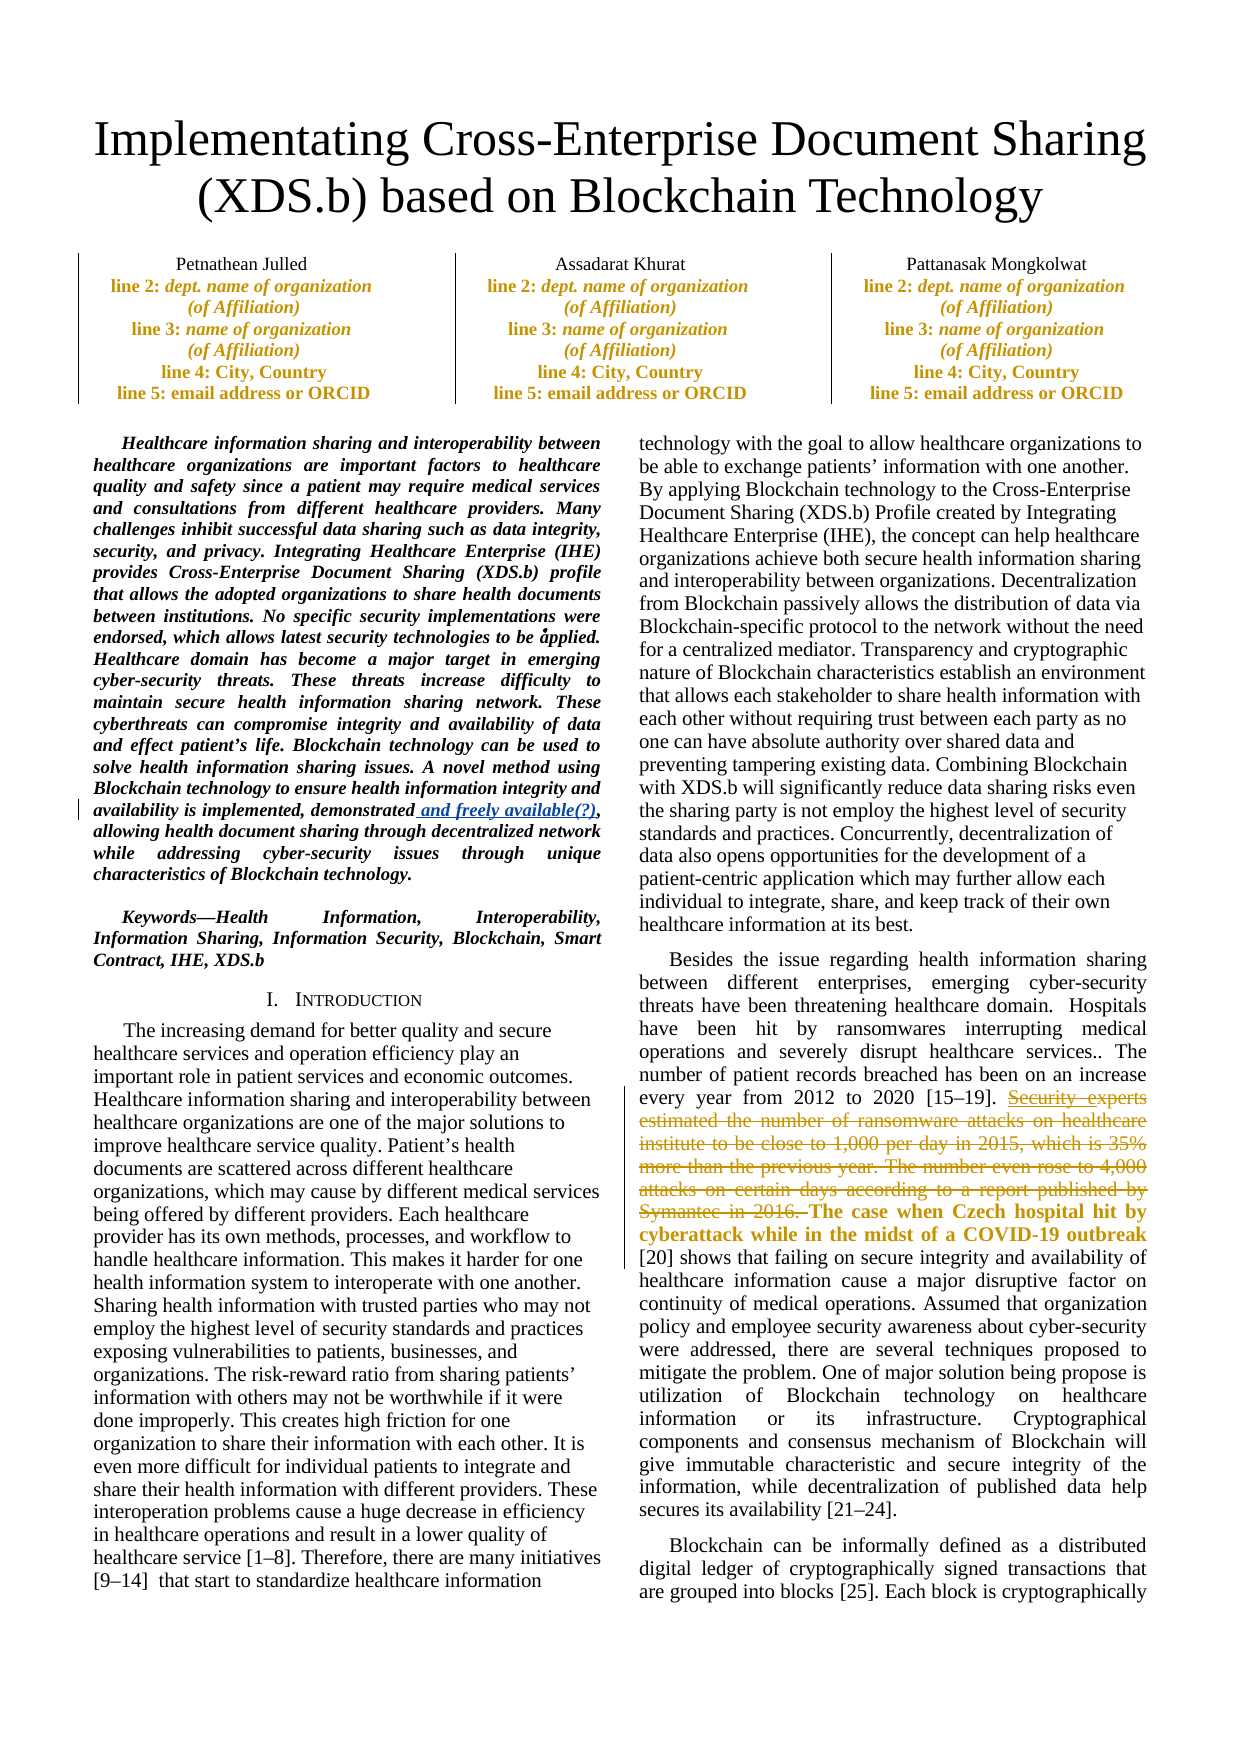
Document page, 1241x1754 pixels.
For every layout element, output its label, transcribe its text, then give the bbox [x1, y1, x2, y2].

text Pattanasak Mongkolwat line 2: dept. name of organization (of Affiliation) line 3: name of organization (of Affiliation) line 4: City, Country line 5: email address or ORCID [846, 253, 1147, 404]
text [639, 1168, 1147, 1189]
subtitle Introduction [93, 987, 601, 1011]
text Besides the issue regarding health information sharing between different enterprises, emerging cyber-security threats have been threatening healthcare domain. Hospitals have been hit by ransomwares interrupting medical operations and severely disrupt healthcare services.. The number of patient records breached has been on an increase every year from 2012 to 2020 [15–19]. The case when Czech hospital hit by cyberattack while in the midst of a COVID-19 outbreak [20] shows that failing on secure integrity and availability of healthcare information cause a major disruptive factor on continuity of medical operations. Assumed that organization policy and employee security awareness about cyber-security were addressed, there are several techniques proposed to mitigate the problem. One of major solution being propose is utilization of Blockchain technology on healthcare information or its infrastructure. Cryptographical components and consensus mechanism of Blockchain will give immutable characteristic and secure integrity of the information, while decentralization of published data help secures its availability [21–24]. [639, 1191, 1147, 1521]
text Besides the issue regarding health information sharing between different enterprises, emerging cyber-security threats have been threatening healthcare domain. Hospitals have been hit by ransomwares interrupting medical operations and severely disrupt healthcare services.. The number of patient records breached has been on an increase every year from 2012 to 2020 [15–19]. The case when Czech hospital hit by cyberattack while in the midst of a COVID-19 outbreak [20] shows that failing on secure integrity and availability of healthcare information cause a major disruptive factor on continuity of medical operations. Assumed that organization policy and employee security awareness about cyber-security were addressed, there are several techniques proposed to mitigate the problem. One of major solution being propose is utilization of Blockchain technology on healthcare information or its infrastructure. Cryptographical components and consensus mechanism of Blockchain will give immutable characteristic and secure integrity of the information, while decentralization of published data help secures its availability [21–24]. [639, 949, 1147, 1121]
text The increasing demand for better quality and secure healthcare services and operation efficiency play an important role in patient services and economic outcomes. Healthcare information sharing and interoperability between healthcare organizations are one of the major solutions to improve healthcare service quality. Patient’s health documents are scattered across different healthcare organizations, which may cause by different medical services being offered by different providers. Each healthcare provider has its own methods, processes, and workflow to handle healthcare information. This makes it harder for one health information system to interoperate with one another. Sharing health information with trusted parties who may not employ the highest level of security standards and practices exposing vulnerabilities to patients, businesses, and organizations. The risk-reward ratio from sharing patients’ information with others may not be worthwhile if it were done improperly. This creates high friction for one organization to share their information with each other. It is even more difficult for individual patients to integrate and share their health information with different providers. These interoperation problems cause a huge decrease in efficiency in healthcare operations and result in a lower quality of healthcare service [1–8]. Therefore, there are many initiatives [9–14] that start to standardize healthcare information technology with the goal to allow healthcare organizations to be able to exchange patients’ information with one another. By applying Blockchain technology to the Cross-Enterprise Document Sharing (XDS.b) Profile created by Integrating Healthcare Enterprise (IHE), the concept can help healthcare organizations achieve both secure health information sharing and interoperability between organizations. Decentralization from Blockchain passively allows the distribution of data via Blockchain-specific protocol to the network without the need for a centralized mediator. Transparency and cryptographic nature of Blockchain characteristics establish an environment that allows each stakeholder to share health information with each other without requiring trust between each party as no one can have absolute authority over shared data and preventing tampering existing data. Combining Blockchain with XDS.b will significantly reduce data sharing risks even the sharing party is not employ the highest level of security standards and practices. Concurrently, decentralization of data also opens opportunities for the development of a patient-centric application which may further allow each individual to integrate, share, and keep track of their own healthcare information at its best. [639, 432, 1147, 936]
text Assadarat Khurat line 2: dept. name of organization (of Affiliation) line 3: name of organization (of Affiliation) line 4: City, Country line 5: email address or ORCID [469, 253, 771, 404]
text The increasing demand for better quality and secure healthcare services and operation efficiency play an important role in patient services and economic outcomes. Healthcare information sharing and interoperability between healthcare organizations are one of the major solutions to improve healthcare service quality. Patient’s health documents are scattered across different healthcare organizations, which may cause by different medical services being offered by different providers. Each healthcare provider has its own methods, processes, and workflow to handle healthcare information. This makes it harder for one health information system to interoperate with one another. Sharing health information with trusted parties who may not employ the highest level of security standards and practices exposing vulnerabilities to patients, businesses, and organizations. The risk-reward ratio from sharing patients’ information with others may not be worthwhile if it were done improperly. This creates high friction for one organization to share their information with each other. It is even more difficult for individual patients to integrate and share their health information with different providers. These interoperation problems cause a huge decrease in efficiency in healthcare operations and result in a lower quality of healthcare service [1–8]. Therefore, there are many initiatives [9–14] that start to standardize healthcare information technology with the goal to allow healthcare organizations to be able to exchange patients’ information with one another. By applying Blockchain technology to the Cross-Enterprise Document Sharing (XDS.b) Profile created by Integrating Healthcare Enterprise (IHE), the concept can help healthcare organizations achieve both secure health information sharing and interoperability between organizations. Decentralization from Blockchain passively allows the distribution of data via Blockchain-specific protocol to the network without the need for a centralized mediator. Transparency and cryptographic nature of Blockchain characteristics establish an environment that allows each stakeholder to share health information with each other without requiring trust between each party as no one can have absolute authority over shared data and preventing tampering existing data. Combining Blockchain with XDS.b will significantly reduce data sharing risks even the sharing party is not employ the highest level of security standards and practices. Concurrently, decentralization of data also opens opportunities for the development of a patient-centric application which may further allow each individual to integrate, share, and keep track of their own healthcare information at its best. [93, 1019, 601, 1592]
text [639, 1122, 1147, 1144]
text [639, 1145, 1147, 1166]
text Healthcare information sharing and interoperability between healthcare organizations are important factors to healthcare quality and safety since a patient may require medical services and consultations from different healthcare providers. Many challenges inhibit successful data sharing such as data integrity, security, and privacy. Integrating Healthcare Enterprise (IHE) provides Cross-Enterprise Document Sharing (XDS.b) profile that allows the adopted organizations to share health documents between institutions. No specific security implementations were endorsed, which allows latest security technologies to be applied. Healthcare domain has become a major target in emerging cyber-security threats. These threats increase difficulty to maintain secure health information sharing network. These cyberthreats can compromise integrity and availability of data and effect patient’s life. Blockchain technology can be used to solve health information sharing issues. A novel method using Blockchain technology to ensure health information integrity and availability is implemented, demonstrated, allowing health document sharing through decentralized network while addressing cyber-security issues through unique characteristics of Blockchain technology. [93, 432, 601, 885]
text Petnathean Julled line 2: dept. name of organization (of Affiliation) line 3: name of organization (of Affiliation) line 4: City, Country line 5: email address or ORCID [93, 253, 394, 404]
text Keywords—Health Information, Interoperability, Information Sharing, Information Security, Blockchain, Smart Contract, IHE, XDS.b [93, 906, 601, 970]
title Implementating Cross-Enterprise Document Sharing (XDS.b) based on Blockchain Technology [93, 109, 1147, 224]
